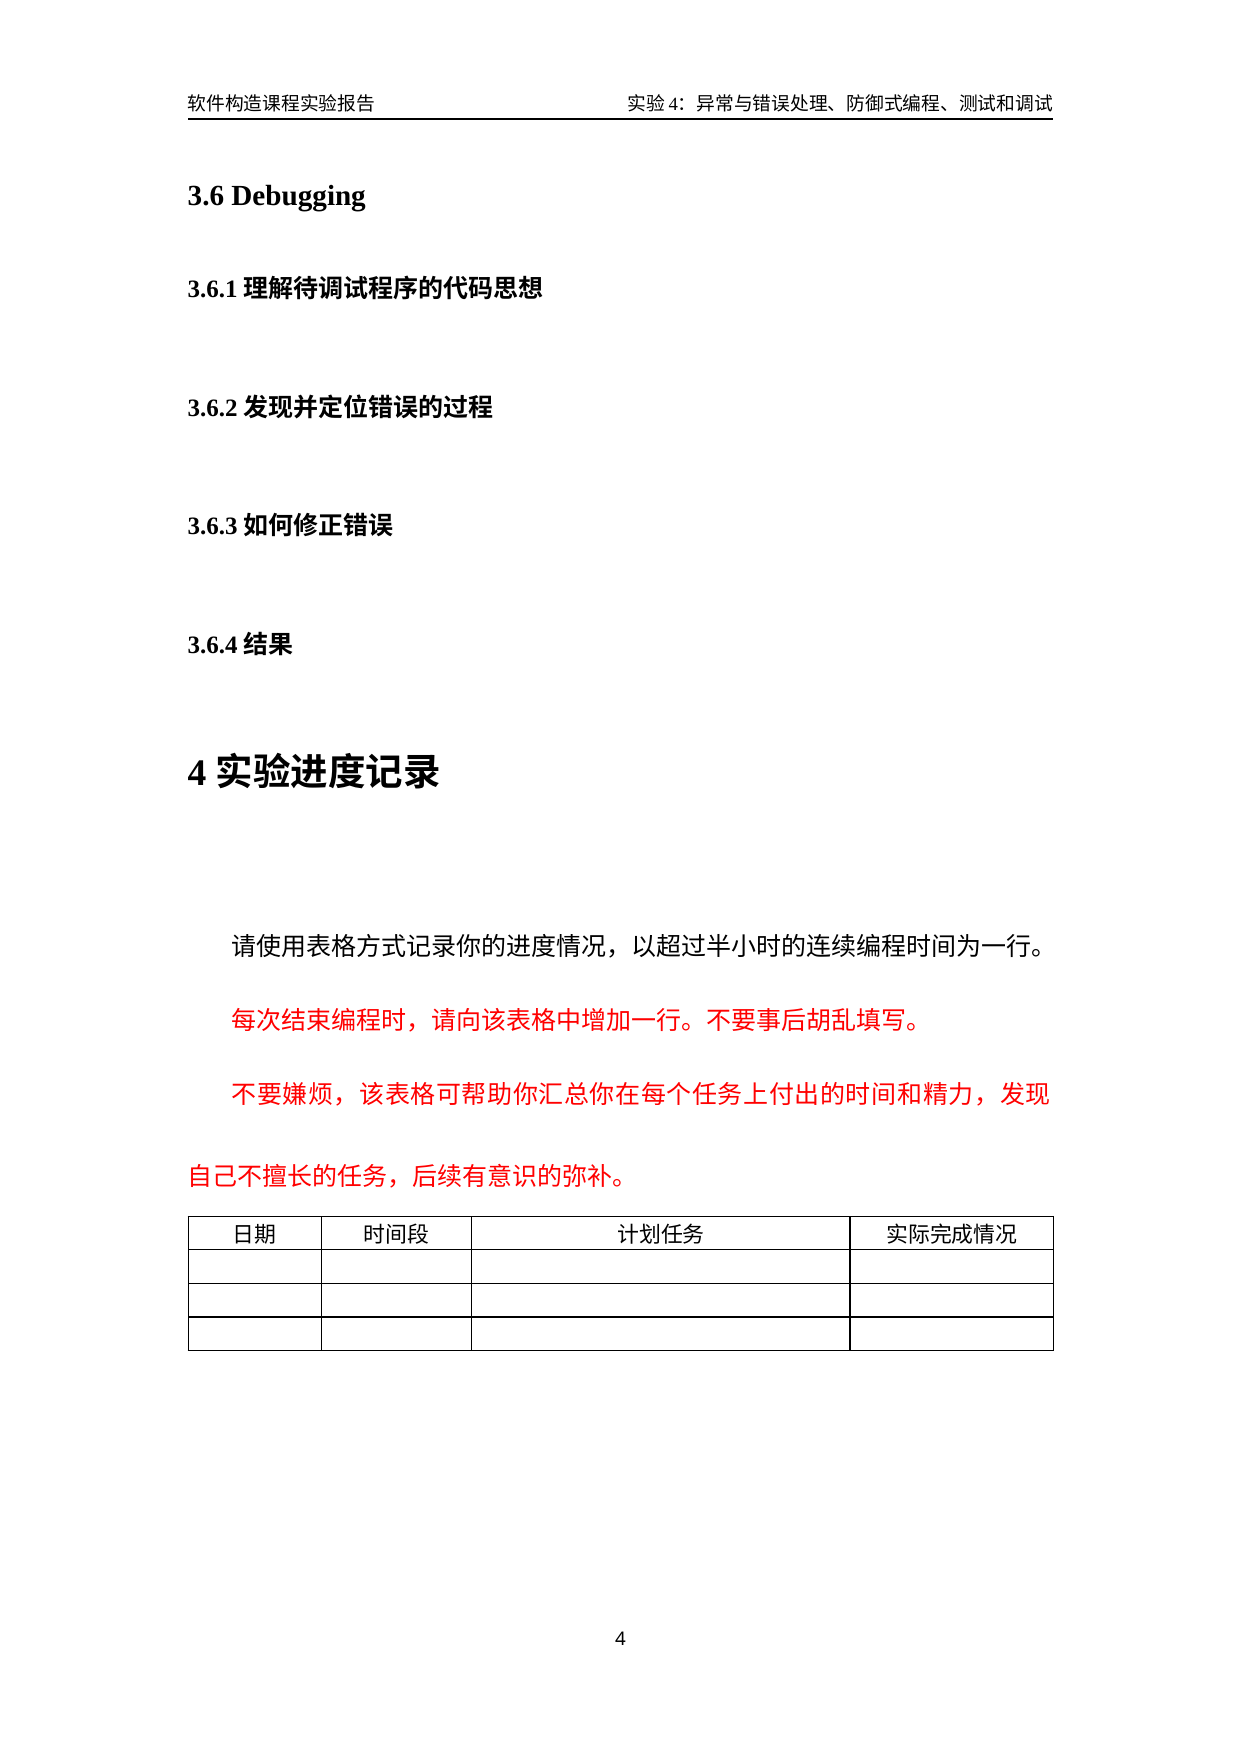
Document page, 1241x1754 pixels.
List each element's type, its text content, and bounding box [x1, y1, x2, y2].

table_cell [322, 1284, 471, 1316]
text 每次结束编程时，请向该表格中增加一行。不要事后胡乱填写。 [187, 986, 1053, 1051]
table_header 日期 [189, 1217, 321, 1249]
subtitle 实验进度记录 [187, 737, 1053, 802]
table_cell [189, 1318, 321, 1350]
subtitle Debugging [187, 162, 1053, 227]
subtitle 结果 [187, 610, 1053, 675]
table_cell [322, 1318, 471, 1350]
table_cell [851, 1250, 1053, 1283]
table_cell [472, 1250, 849, 1283]
text 不要嫌烦，该表格可帮助你汇总你在每个任务上付出的时间和精力，发现自己不擅长的任务，后续有意识的弥补。 [187, 1061, 1053, 1207]
subtitle 如何修正错误 [187, 491, 1053, 556]
subtitle 理解待调试程序的代码思想 [187, 254, 1053, 319]
table_header 时间段 [322, 1217, 471, 1249]
table_cell [472, 1318, 849, 1350]
table_header 实际完成情况 [851, 1217, 1053, 1249]
table_cell [472, 1284, 849, 1316]
table_cell [189, 1284, 321, 1316]
table_cell [851, 1284, 1053, 1316]
table_cell [189, 1250, 321, 1283]
table_cell [851, 1318, 1053, 1350]
subtitle 发现并定位错误的过程 [187, 373, 1053, 438]
table_header 计划任务 [472, 1217, 849, 1249]
text 请使用表格方式记录你的进度情况，以超过半小时的连续编程时间为一行。 [187, 912, 1053, 977]
table_cell [322, 1250, 471, 1283]
